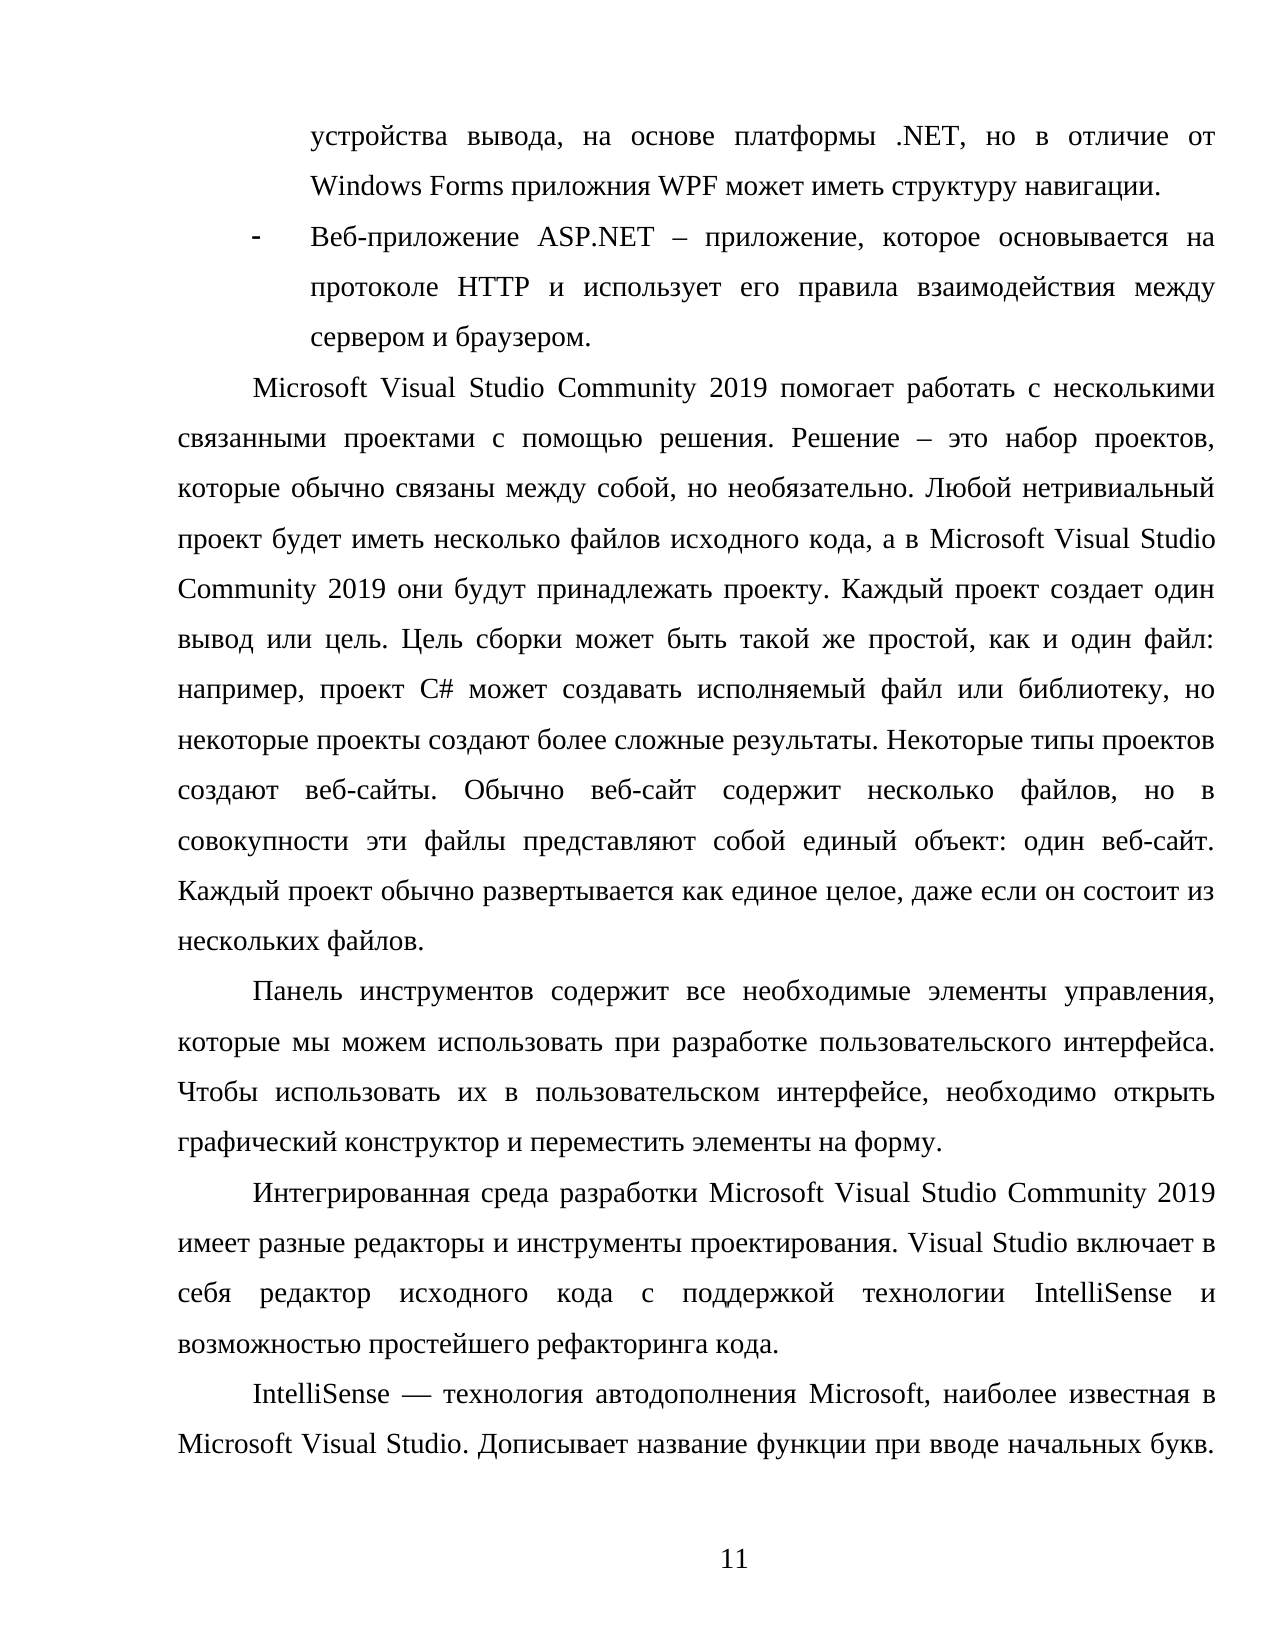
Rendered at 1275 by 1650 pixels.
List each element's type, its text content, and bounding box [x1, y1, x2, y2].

text Microsoft Visual Studio Community 2019 помогает работать с несколькими связанными проектами с помощью решения. Решение – это набор проектов, которые обычно связаны между собой, но необязательно. Любой нетривиальный проект будет иметь несколько файлов исходного кода, а в Microsoft Visual Studio Community 2019 они будут принадлежать проекту. Каждый проект создает один вывод или цель. Цель сборки может быть такой же простой, как и один файл: например, проект C# может создавать исполняемый файл или библиотеку, но некоторые проекты создают более сложные результаты. Некоторые типы проектов создают веб-сайты. Обычно веб-сайт содержит несколько файлов, но в совокупности эти файлы представляют собой единый объект: один веб-сайт. Каждый проект обычно развертывается как единое целое, даже если он состоит из нескольких файлов. [177, 370, 1216, 957]
text Панель инструментов содержит все необходимые элементы управления, которые мы можем использовать при разработке пользовательского интерфейса. Чтобы использовать их в пользовательском интерфейсе, необходимо открыть графический конструктор и переместить элементы на форму. [177, 973, 1216, 1158]
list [251, 118, 1216, 202]
list Веб-приложение ASP.NET – приложение, которое основывается на протоколе HTTP и использует его правила взаимодействия между сервером и браузером. [251, 219, 1216, 353]
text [177, 1376, 1216, 1460]
text Интегрированная среда разработки Microsoft Visual Studio Community 2019 имеет разные редакторы и инструменты проектирования. Visual Studio включает в себя редактор исходного кода с поддержкой технологии IntelliSense и возможностью простейшего рефакторинга кода. [177, 1175, 1216, 1359]
